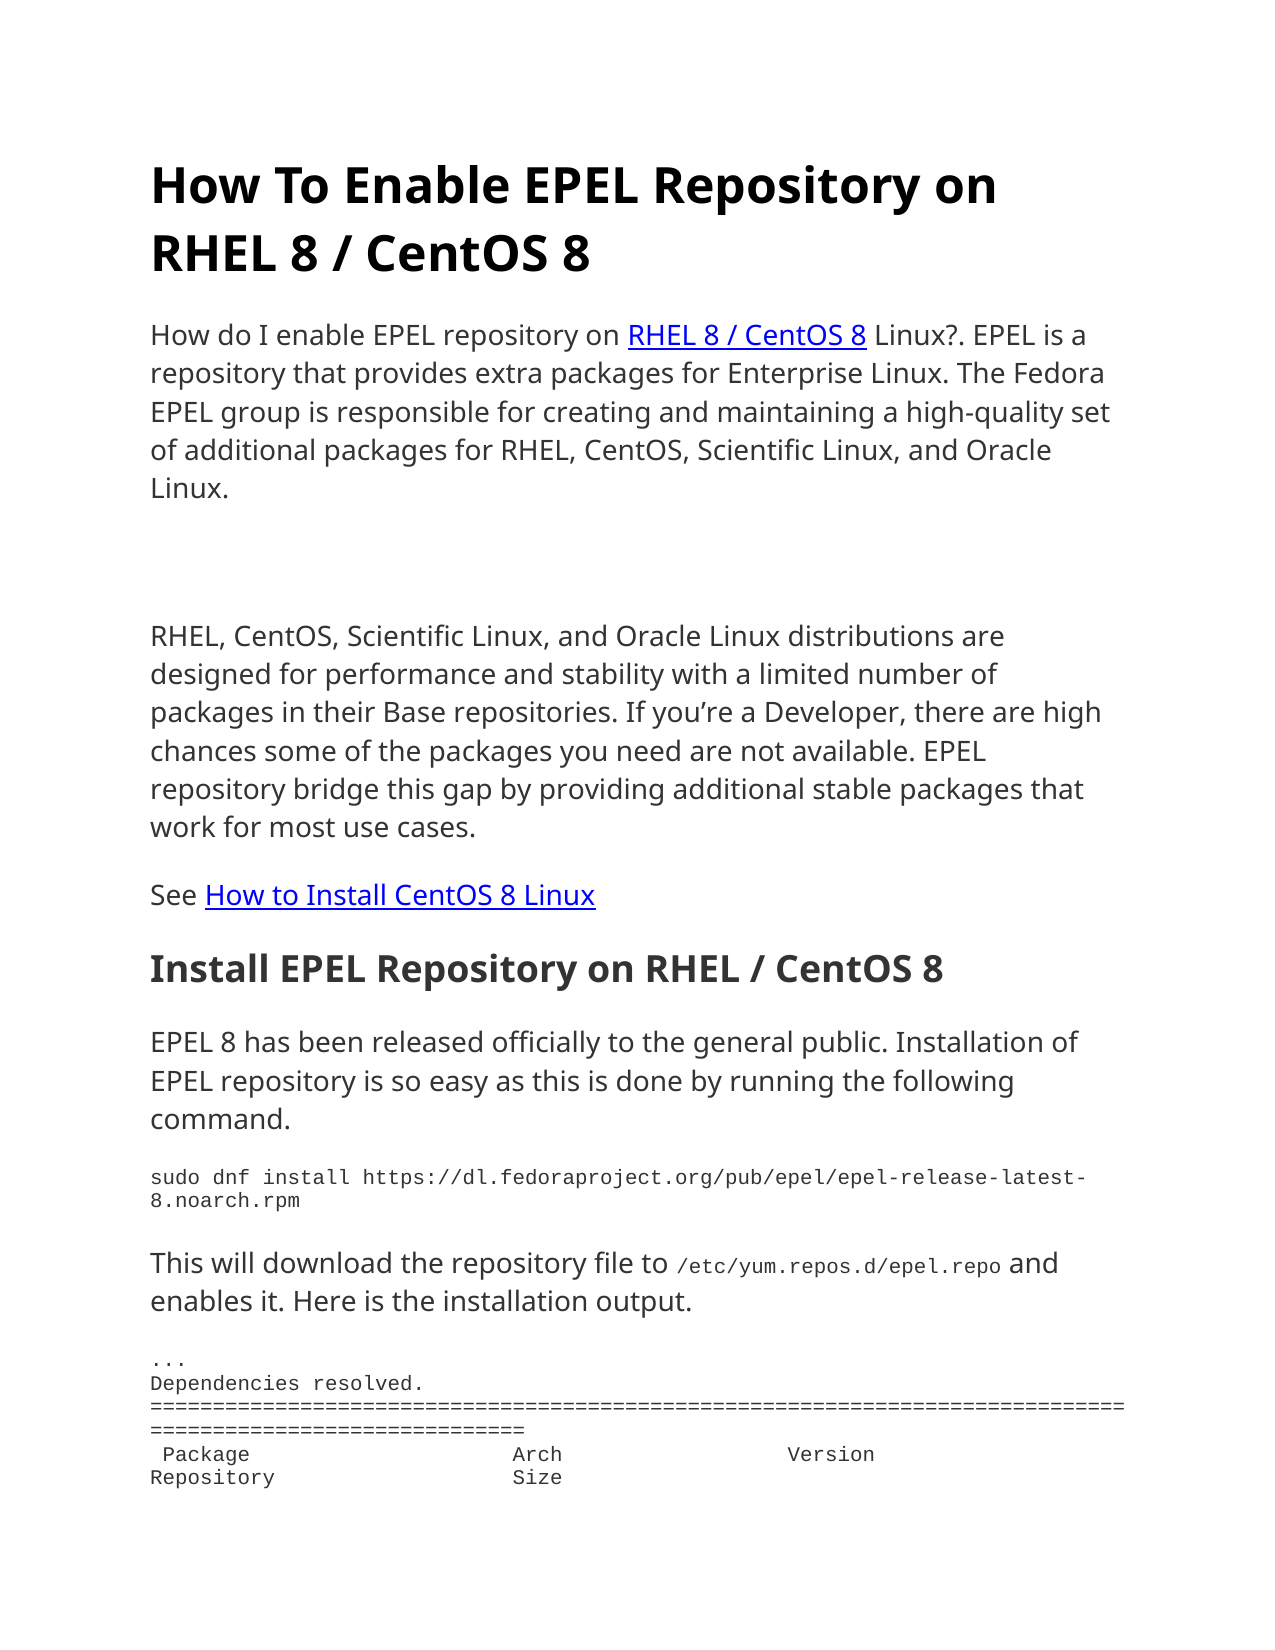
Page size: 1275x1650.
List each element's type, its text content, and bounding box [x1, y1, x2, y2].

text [150, 1396, 1125, 1444]
text See How to Install CentOS 8 Linux [150, 875, 1125, 913]
text RHEL, CentOS, Scientific Linux, and Oracle Linux distributions are designed for performance and stability with a limited number of packages in their Base repositories. If you’re a Developer, there are high chances some of the packages you need are not available. EPEL repository bridge this gap by providing additional stable packages that work for most use cases. [150, 616, 1125, 846]
text ... [150, 1349, 1125, 1373]
text How To Enable EPEL Repository on RHEL 8 / CentOS 8 [150, 150, 1125, 286]
text Package Arch Version Repository Size [150, 1444, 1125, 1491]
text How do I enable EPEL repository on RHEL 8 / CentOS 8 Linux?. EPEL is a repository that provides extra packages for Enterprise Linux. The Fedora EPEL group is responsible for creating and maintaining a high-quality set of additional packages for RHEL, CentOS, Scientific Linux, and Oracle Linux. [150, 315, 1125, 507]
text EPEL 8 has been released officially to the general public. Installation of EPEL repository is so easy as this is done by running the following command. [150, 1023, 1125, 1138]
text This will download the repository file to /etc/yum.repos.d/epel.repo and enables it. Here is the installation output. [150, 1243, 1125, 1320]
text Dependencies resolved. [150, 1373, 1125, 1396]
text Install EPEL Repository on RHEL / CentOS 8 [150, 942, 1125, 993]
text sudo dnf install https://dl.fedoraproject.org/pub/epel/epel-release-latest-8.noarch.rpm [150, 1167, 1125, 1214]
